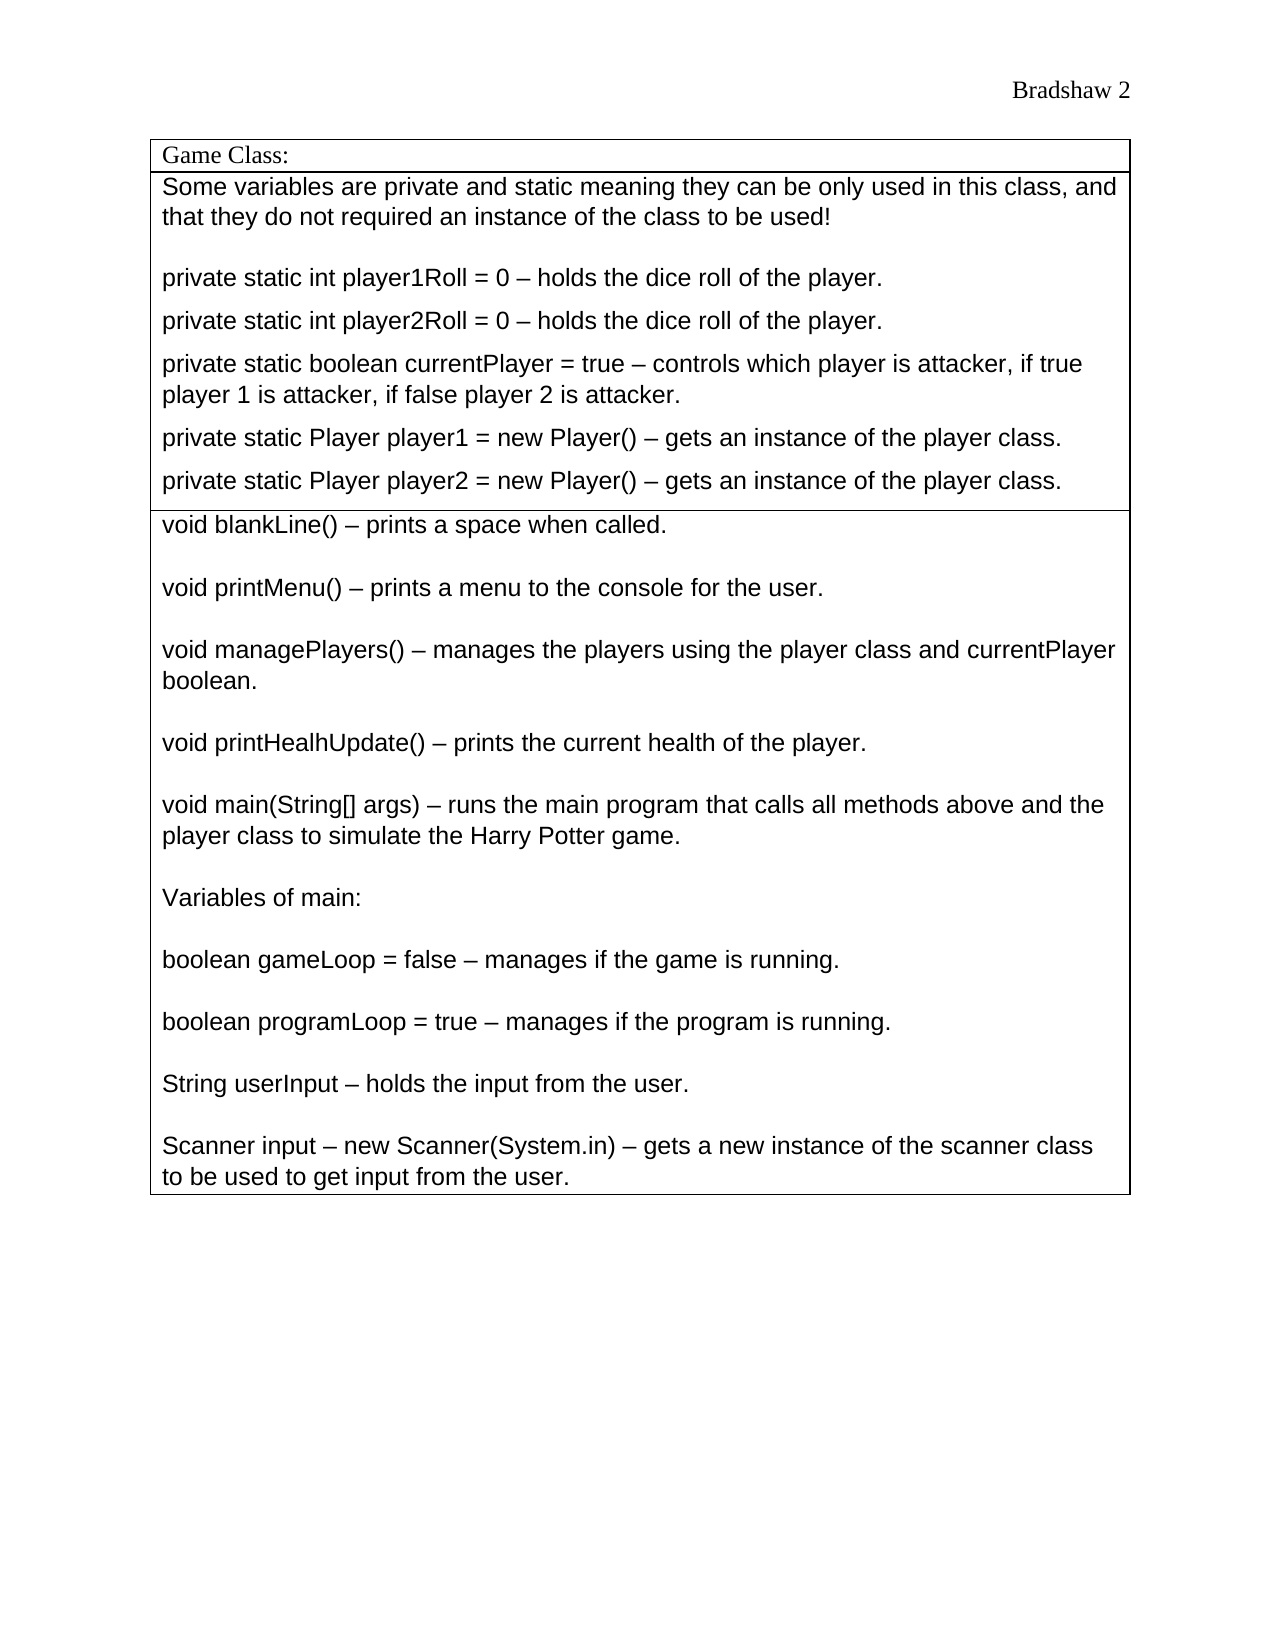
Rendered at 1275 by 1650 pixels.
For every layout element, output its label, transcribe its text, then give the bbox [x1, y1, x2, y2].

table_cell Some variables are private and static meaning they can be only used in this class, and that they do not required an instance of the class to be used! private static int player1Roll = 0 – holds the dice roll of the player. private static int player2Roll = 0 – holds the dice roll of the player. private static boolean currentPlayer = true – controls which player is attacker, if true player 1 is attacker, if false player 2 is attacker. private static Player player1 = new Player() – gets an instance of the player class. private static Player player2 = new Player() – gets an instance of the player class. [151, 173, 1129, 509]
table_header Game Class: [151, 140, 1129, 171]
table_cell void blankLine() – prints a space when called. void printMenu() – prints a menu to the console for the user. void managePlayers() – manages the players using the player class and currentPlayer boolean. void printHealhUpdate() – prints the current health of the player. void main(String[] args) – runs the main program that calls all methods above and the player class to simulate the Harry Potter game. Variables of main: boolean gameLoop = false – manages if the game is running. boolean programLoop = true – manages if the program is running. String userInput – holds the input from the user. Scanner input – new Scanner(System.in) – gets a new instance of the scanner class to be used to get input from the user. [151, 511, 1129, 1193]
